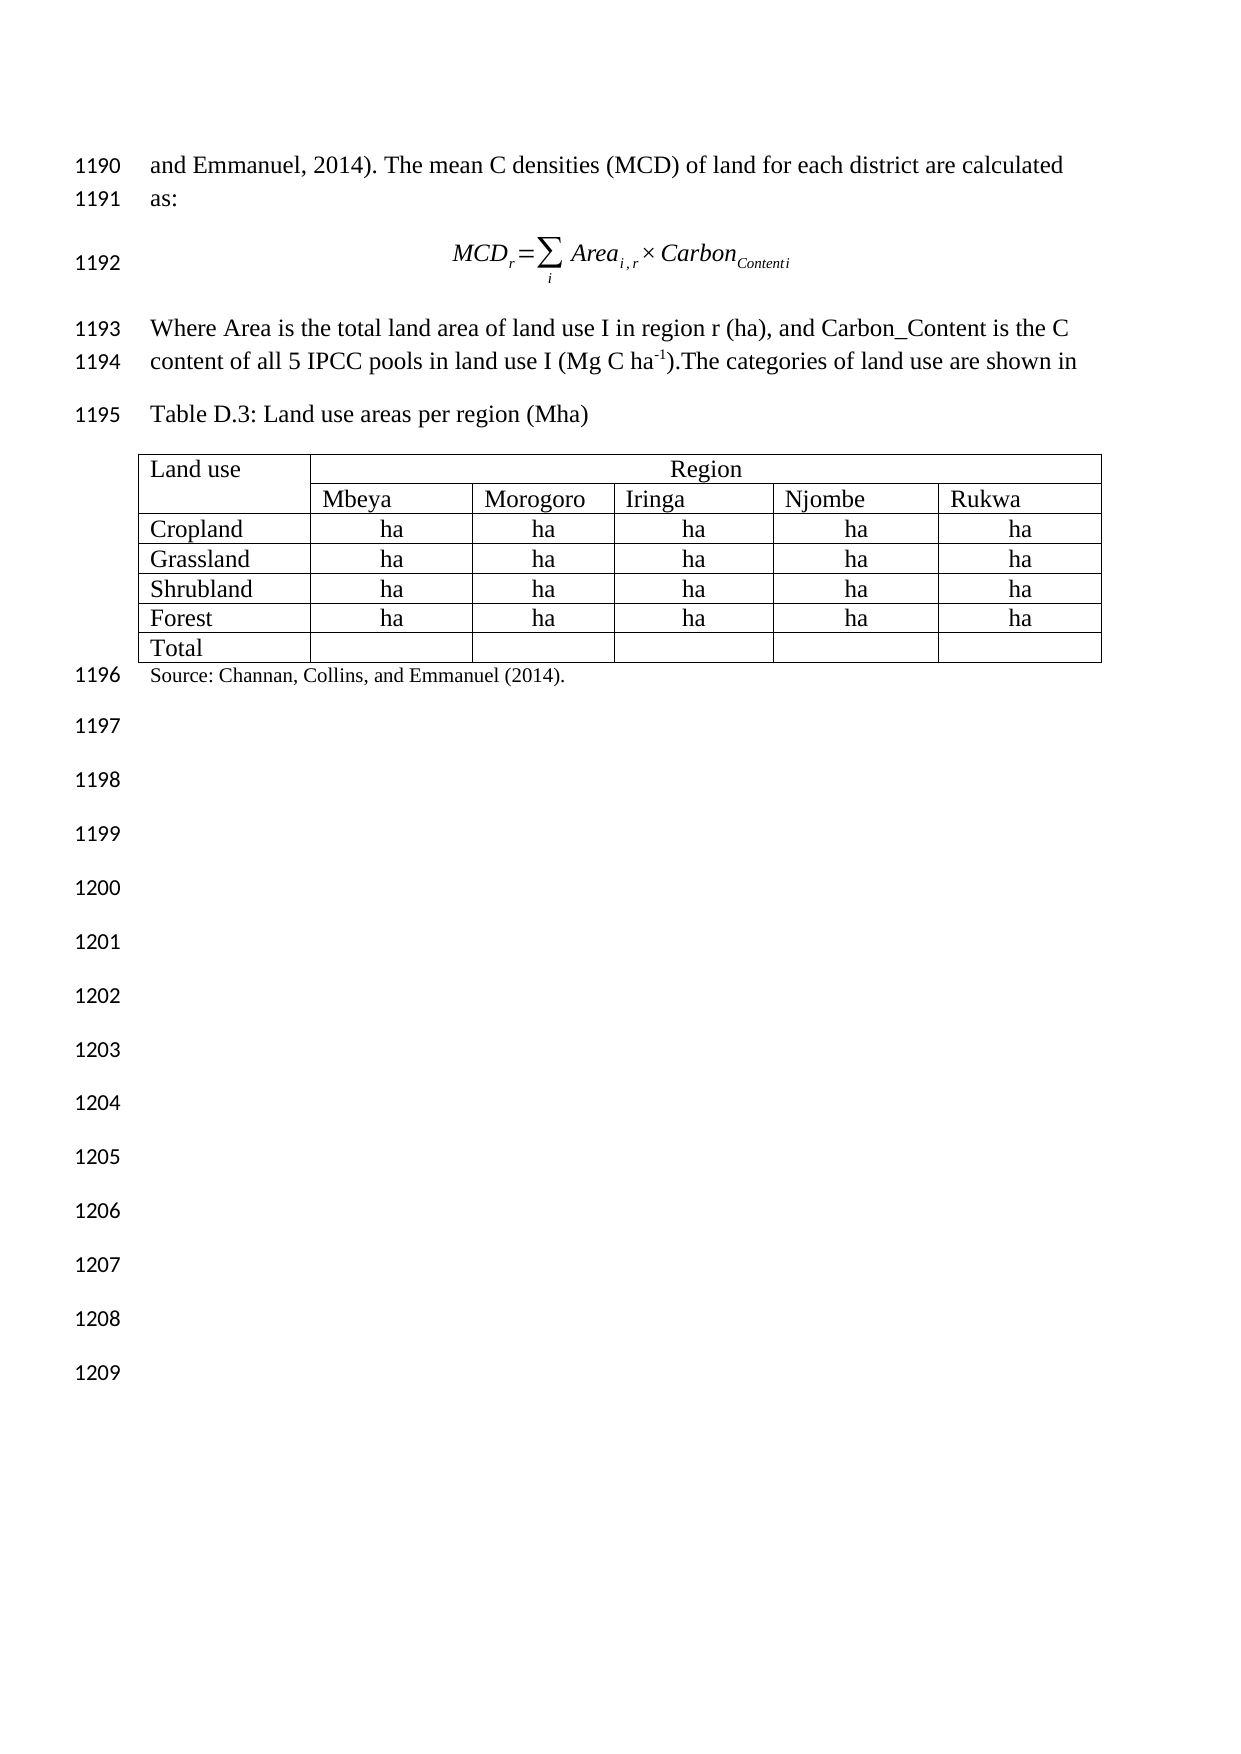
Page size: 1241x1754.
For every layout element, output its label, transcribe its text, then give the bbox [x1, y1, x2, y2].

table_cell ha [615, 604, 773, 632]
table_cell ha [774, 604, 938, 632]
table_cell ha [473, 544, 614, 573]
text Where Area is the total land area of land use I in region r (ha), and Carbon_Content is the C content of all 5 IPCC pools in land use I (Mg C ha-1).The categories of land use are shown in [150, 313, 1090, 374]
table_cell ha [615, 544, 773, 573]
table_header Land use [139, 455, 310, 513]
table_cell [774, 633, 938, 662]
table_cell [939, 633, 1101, 662]
table_cell ha [774, 514, 938, 543]
table_cell ha [774, 574, 938, 602]
table_cell ha [774, 544, 938, 573]
table_cell ha [473, 604, 614, 632]
table_cell ha [615, 574, 773, 602]
table_cell ha [939, 514, 1101, 543]
table_cell ha [939, 544, 1101, 573]
table_cell ha [615, 514, 773, 543]
table_cell ha [311, 514, 472, 543]
table_cell ha [473, 574, 614, 602]
table_cell Rukwa [939, 484, 1101, 513]
table_cell Morogoro [473, 484, 614, 513]
table_cell [615, 633, 773, 662]
table_cell Grassland [139, 544, 310, 573]
table_cell [473, 633, 614, 662]
table_cell Forest [139, 604, 310, 632]
table_cell ha [311, 574, 472, 602]
table_cell Njombe [774, 484, 938, 513]
table_cell Shrubland [139, 574, 310, 602]
table_cell ha [311, 544, 472, 573]
table_cell Cropland [139, 514, 310, 543]
table_cell ha [939, 574, 1101, 602]
table_cell ha [311, 604, 472, 632]
table_cell Total [139, 633, 310, 662]
table_header Region [311, 455, 1101, 483]
table_cell [311, 633, 472, 662]
table_cell Mbeya [311, 484, 472, 513]
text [150, 150, 1090, 212]
text Source: Channan, Collins, and Emmanuel (2014). [150, 663, 1090, 687]
table_cell Iringa [615, 484, 773, 513]
text Table D.3: Land use areas per region (Mha) [150, 399, 1090, 428]
table_cell ha [473, 514, 614, 543]
table_cell ha [939, 604, 1101, 632]
